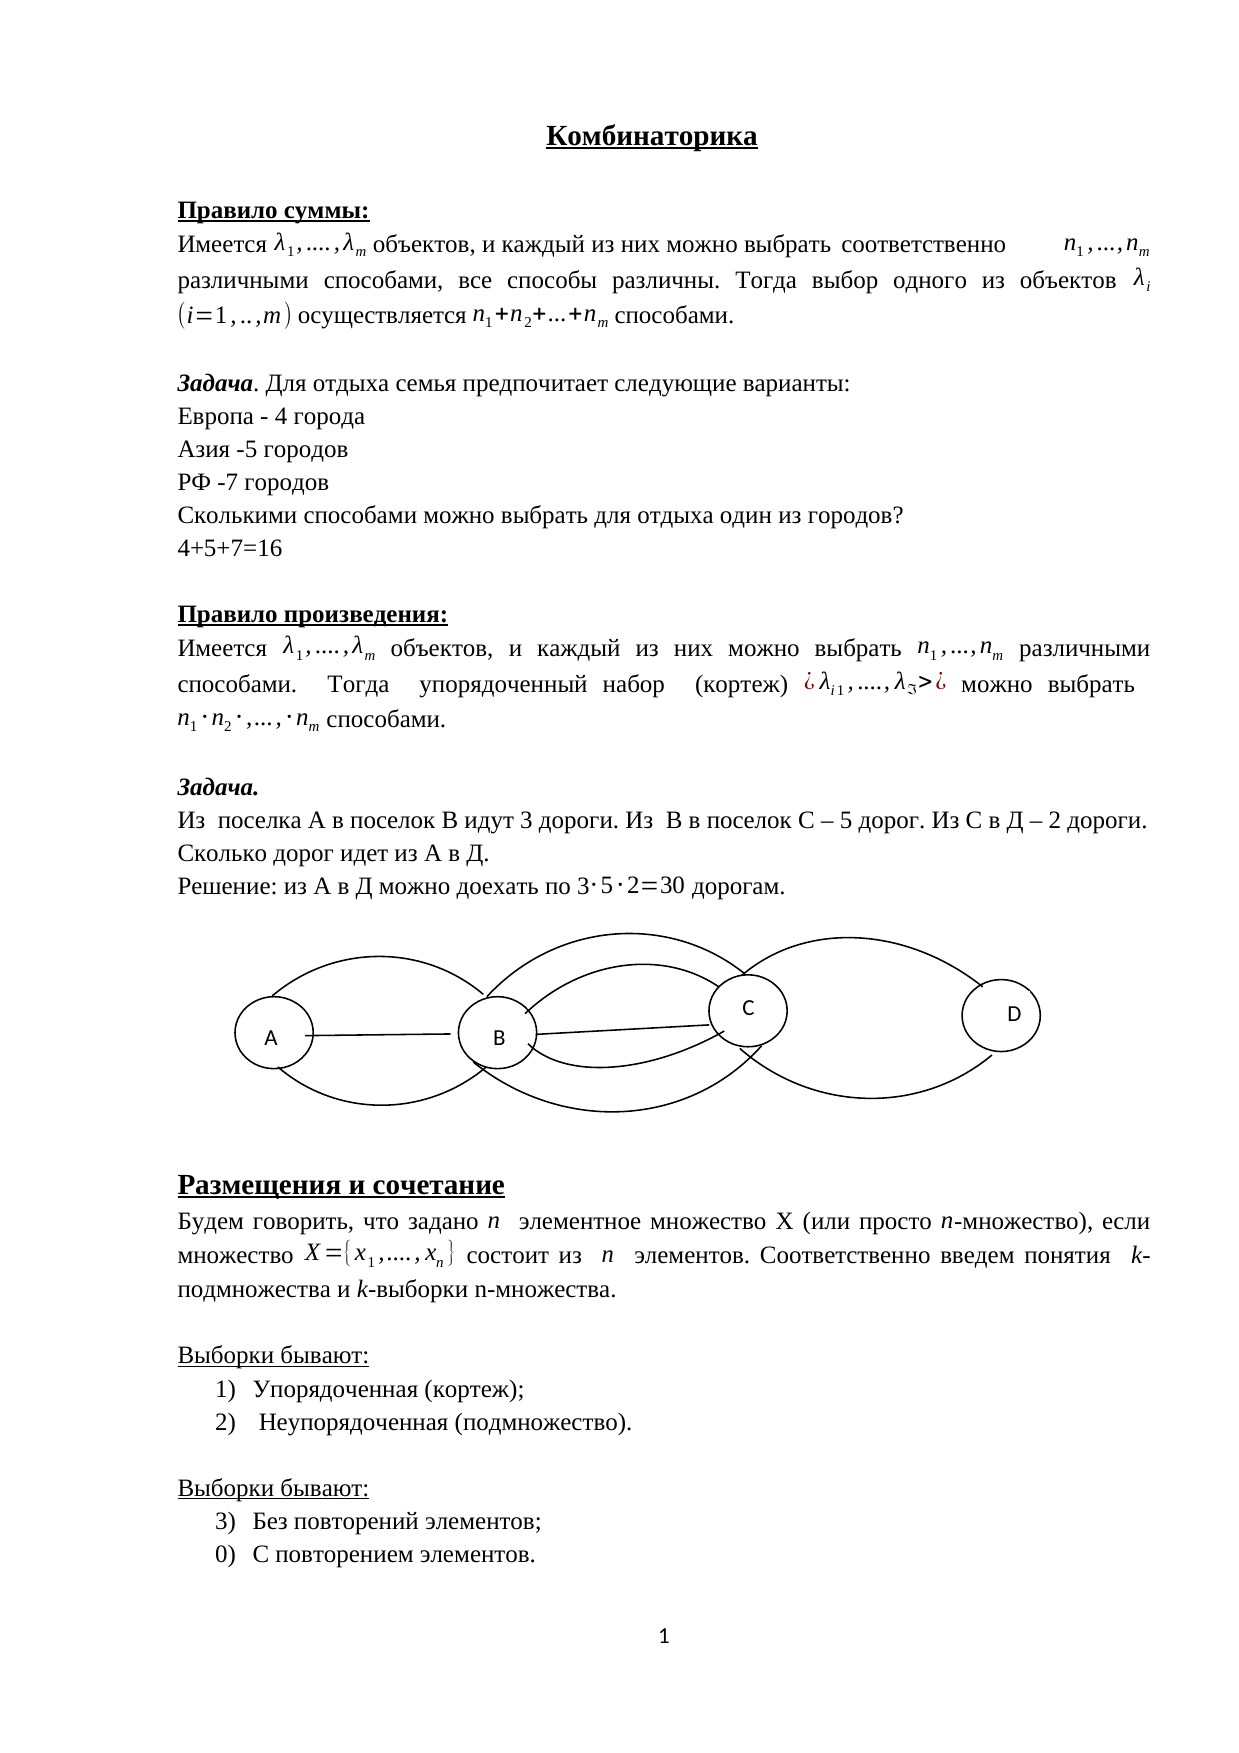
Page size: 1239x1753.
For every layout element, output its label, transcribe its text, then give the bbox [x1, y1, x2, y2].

text Выборки бывают: [177, 1341, 1150, 1369]
text Европа - 4 города [177, 401, 1150, 430]
text Правило суммы: [177, 195, 1150, 224]
list Упорядоченная (кортеж); [215, 1374, 1150, 1402]
text Комбинаторика [472, 118, 1150, 152]
text РФ -7 городов [177, 467, 1150, 496]
text Сколько дорог идет из А в Д. [177, 838, 1150, 867]
text Имеется объектов, и каждый из них можно выбрать различными способами. Тогда упорядоченный набор (кортеж) можно выбрать способами. [177, 632, 1150, 735]
list С повторением элементов. [215, 1539, 1150, 1567]
text Выборки бывают: [177, 1473, 1150, 1501]
text 4+5+7=16 [177, 533, 1150, 562]
text Решение: из А в Д можно доехать по 3 дорогам. [177, 871, 1150, 900]
text Задача. Для отдыха семья предпочитает следующие варианты: [177, 368, 1150, 397]
text Размещения и сочетание [177, 1167, 1150, 1201]
text Сколькими способами можно выбрать для отдыха один из городов? [177, 500, 1150, 529]
list Без повторений элементов; [215, 1506, 1150, 1534]
text Из поселка А в поселок В идут 3 дороги. Из В в поселок С – 5 дорог. Из С в Д – 2 дороги. [177, 805, 1150, 834]
text Правило произведения: [177, 599, 1150, 628]
text Азия -5 городов [177, 434, 1150, 463]
list Неупорядоченная (подмножество). [215, 1407, 1150, 1435]
text Задача. [177, 772, 1150, 801]
text Имеется объектов, и каждый из них можно выбрать соответственно различными способами, все способы различны. Тогда выбор одного из объектов осуществляется способами. [177, 228, 1150, 331]
text Будем говорить, что задано элементное множество X (или просто -множество), если множество состоит из элементов. Соответственно введем понятия k-подмножества и k-выборки n-множества. [177, 1206, 1150, 1303]
